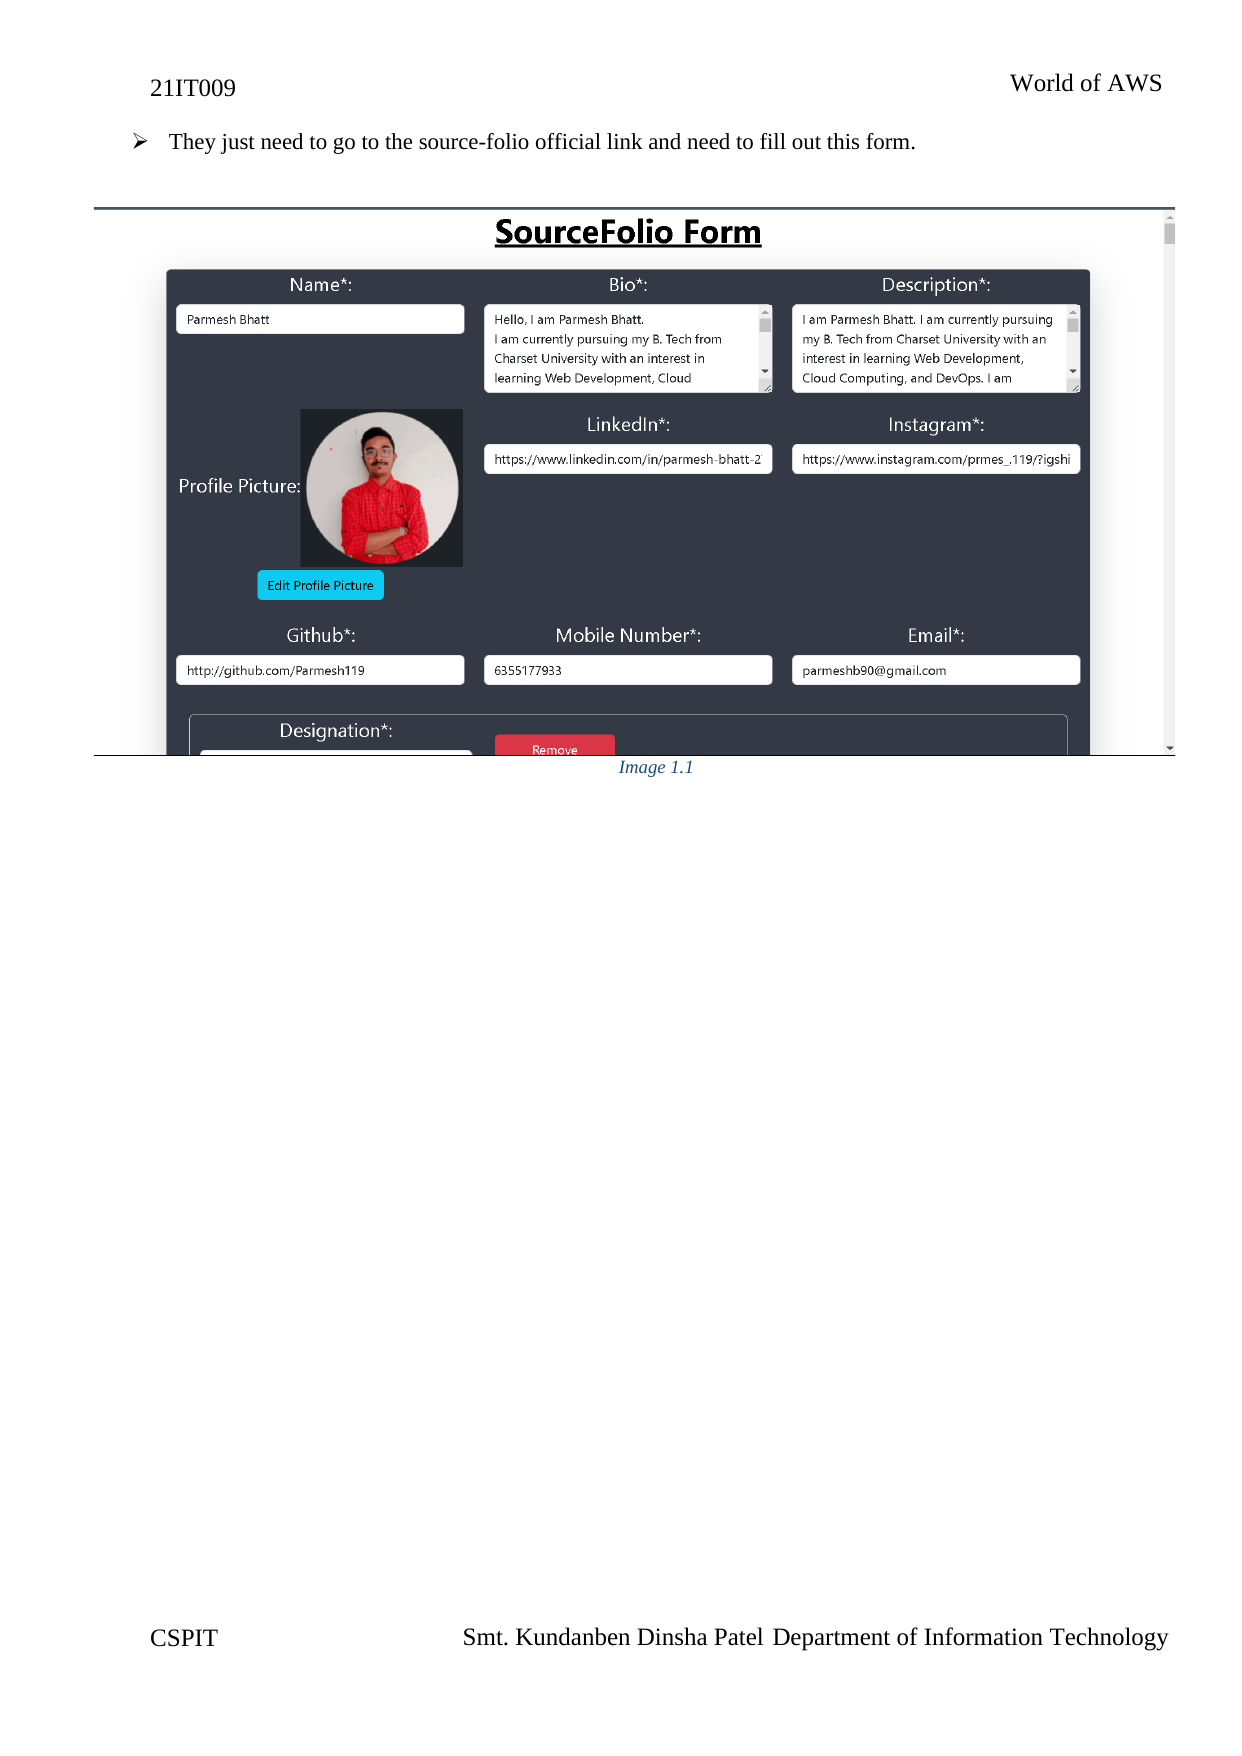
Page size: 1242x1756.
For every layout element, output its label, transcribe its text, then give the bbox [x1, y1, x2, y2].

text Image 1.1 [544, 756, 1175, 778]
list They just need to go to the source-folio official link and need to fill out this form. [131, 128, 1175, 155]
picture [93, 207, 1175, 756]
